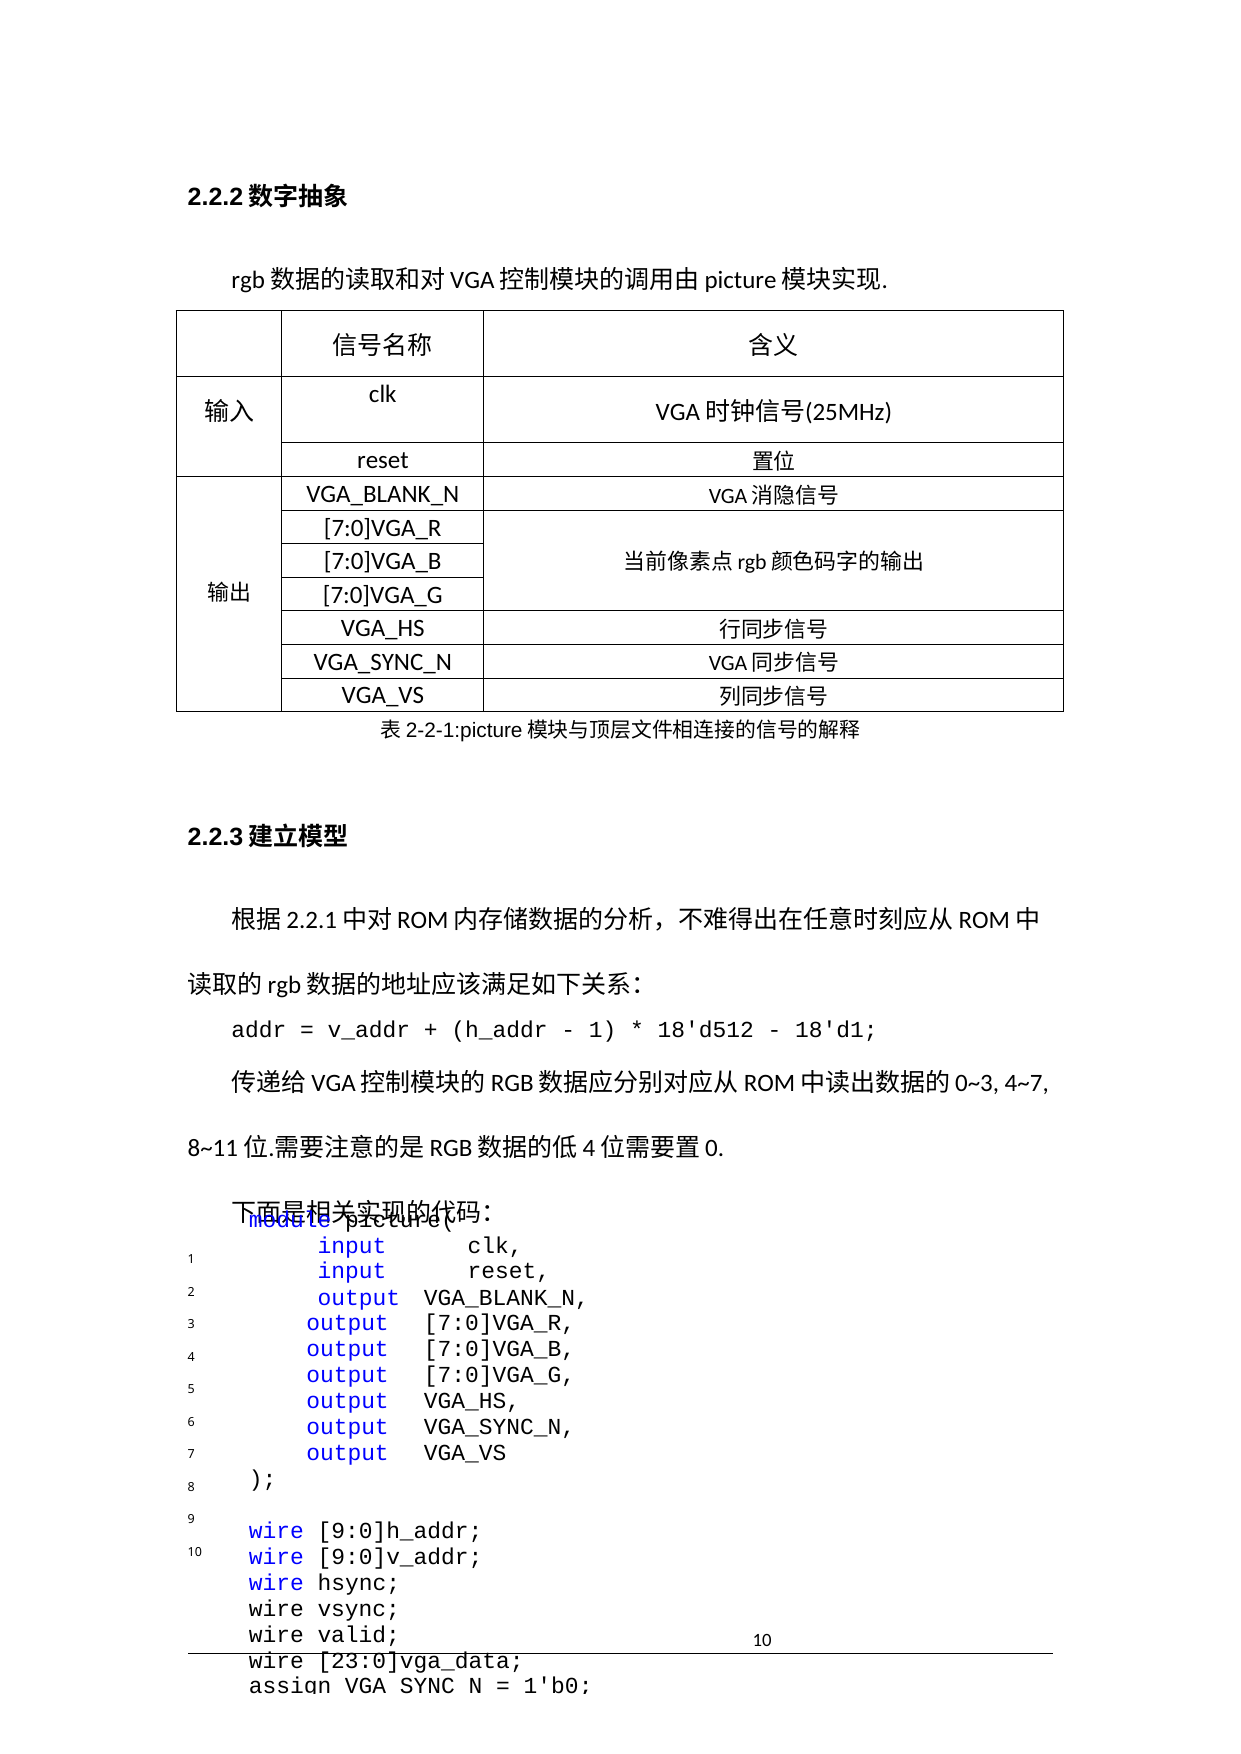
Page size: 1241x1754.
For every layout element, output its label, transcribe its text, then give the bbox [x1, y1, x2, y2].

table_cell [7:0]VGA_R [282, 511, 483, 543]
text 传递给VGA控制模块的RGB数据应分别对应从ROM中读出数据的0~3, 4~7, 8~11位.需要注意的是RGB数据的低4位需要置0. [187, 1048, 1053, 1178]
table_cell 8 [176, 1470, 232, 1503]
table_cell 6 [176, 1405, 232, 1438]
subtitle 2.2.3建立模型 [187, 802, 1053, 867]
table_cell 置位 [484, 443, 1063, 476]
table_cell VGA消隐信号 [484, 477, 1063, 510]
table_header 1 [176, 1243, 232, 1275]
table_cell VGA_SYNC_N [282, 645, 483, 677]
table_cell 5 [176, 1373, 232, 1405]
table_cell [7:0]VGA_B [282, 544, 483, 577]
table_cell [232, 1470, 1064, 1503]
table_header 信号名称 [282, 311, 483, 376]
table_cell 输入 [177, 377, 281, 476]
text 根据2.2.1中对ROM内存储数据的分析，不难得出在任意时刻应从ROM中读取的rgb数据的地址应该满足如下关系： [187, 885, 1053, 1015]
table_cell VGA_VS [282, 679, 483, 711]
table_cell [232, 1503, 1064, 1535]
text rgb数据的读取和对VGA控制模块的调用由picture模块实现. [187, 245, 1053, 310]
table_cell [7:0]VGA_G [282, 578, 483, 610]
table_cell VGA_HS [282, 611, 483, 644]
table_cell [232, 1308, 1064, 1340]
table_cell 7 [176, 1438, 232, 1470]
text addr = v_addr + (h_addr - 1) * 18'd512 - 18'd1; [187, 1015, 1053, 1048]
table_header [177, 311, 281, 376]
list 表 2-2-1:picture模块与顶层文件相连接的信号的解释 [187, 712, 1053, 744]
table_cell [232, 1275, 1064, 1308]
table_cell 输出 [177, 477, 281, 711]
table_cell 4 [176, 1340, 232, 1373]
table_cell [232, 1405, 1064, 1438]
table_header 含义 [484, 311, 1063, 376]
table_cell 行同步信号 [484, 611, 1063, 644]
table_cell [232, 1373, 1064, 1405]
table_cell clk [282, 377, 483, 442]
table_cell 当前像素点rgb颜色码字的输出 [484, 511, 1063, 610]
table_cell VGA时钟信号(25MHz) [484, 377, 1063, 442]
table_header [232, 1243, 1064, 1275]
table_cell 9 [176, 1503, 232, 1535]
text 下面是相关实现的代码： [187, 1178, 1053, 1243]
table_cell [232, 1535, 1064, 1568]
table_cell 10 [176, 1535, 232, 1568]
table_cell VGA同步信号 [484, 645, 1063, 677]
table_cell 2 [176, 1275, 232, 1308]
table_cell reset [282, 443, 483, 476]
table_cell 3 [176, 1308, 232, 1340]
table_cell [232, 1340, 1064, 1373]
table_cell 列同步信号 [484, 679, 1063, 711]
subtitle 2.2.2数字抽象 [187, 162, 1053, 227]
table_cell [232, 1438, 1064, 1470]
table_cell VGA_BLANK_N [282, 477, 483, 510]
